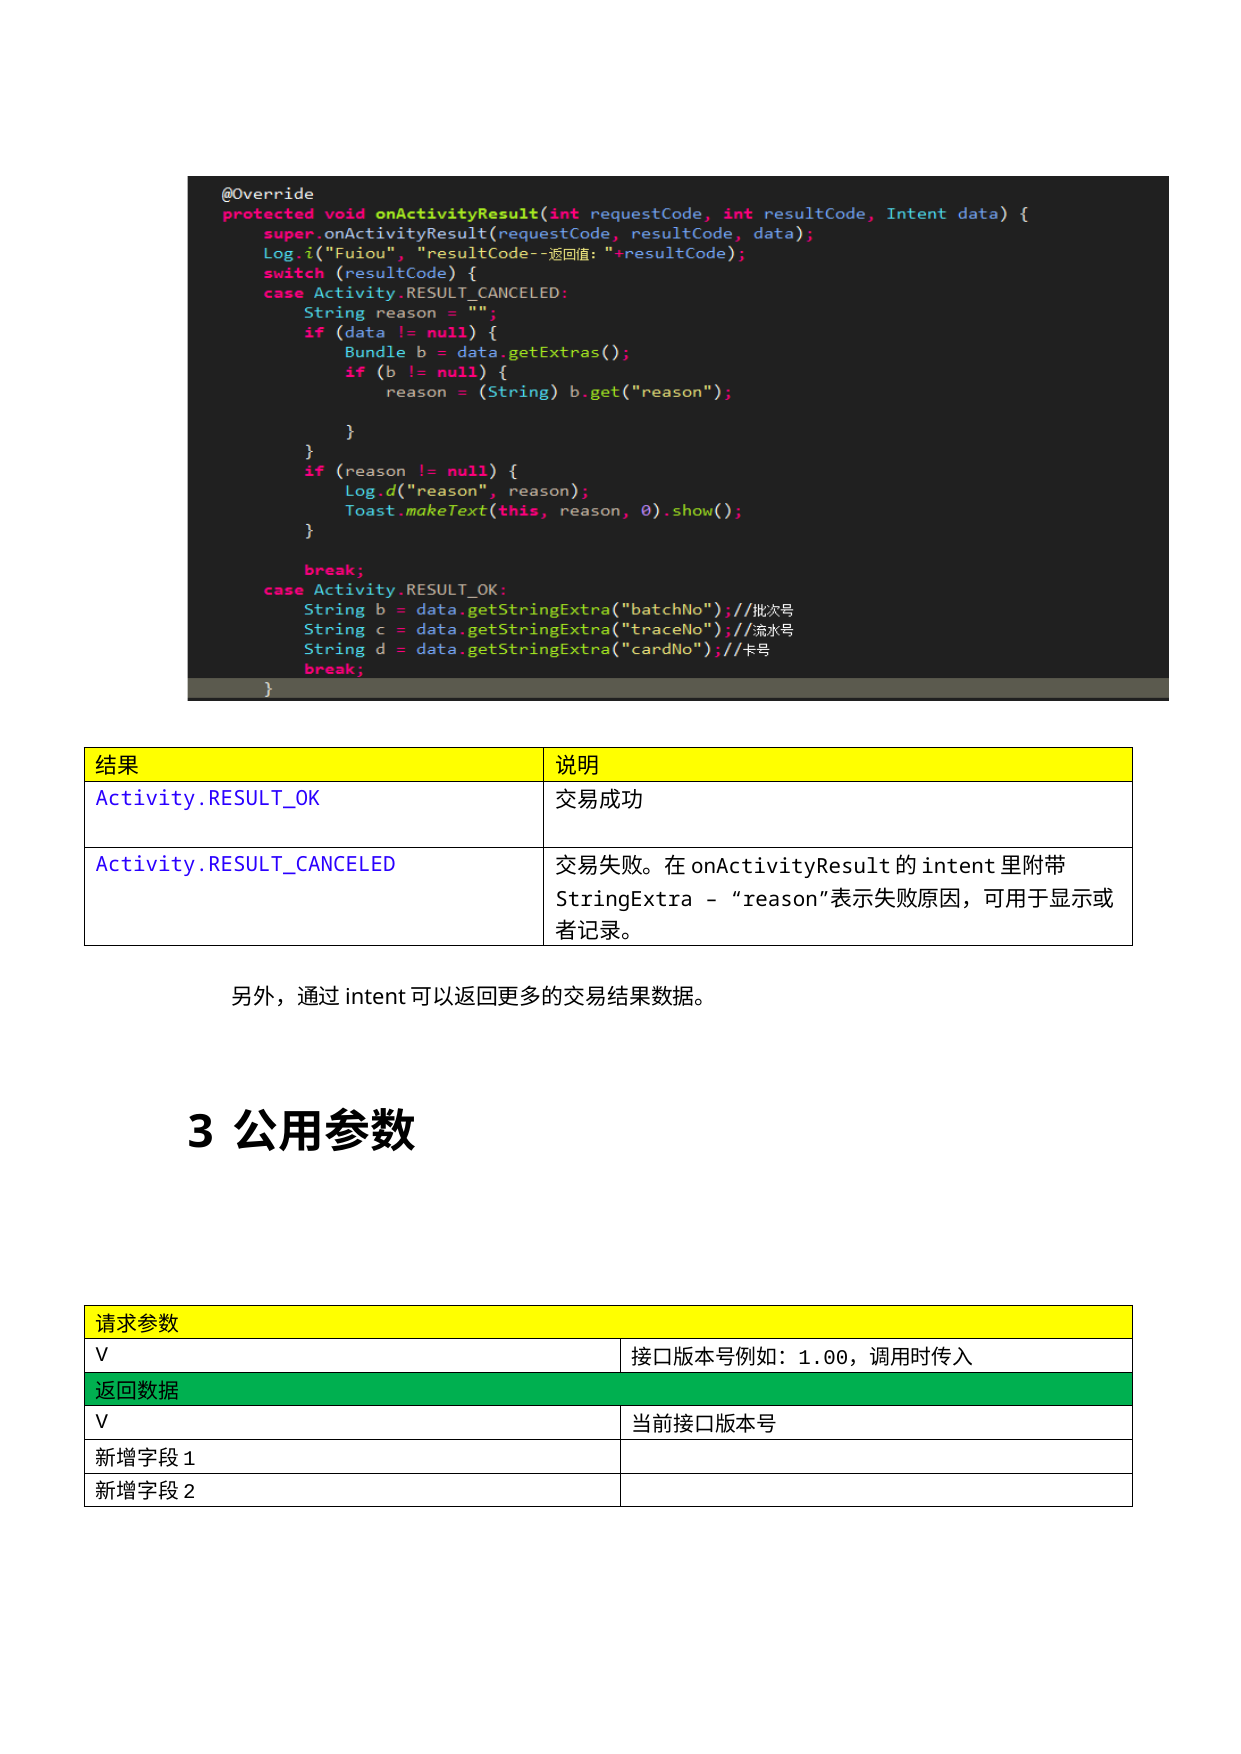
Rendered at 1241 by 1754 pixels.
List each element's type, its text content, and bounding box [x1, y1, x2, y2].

table_cell 当前接口版本号 [621, 1406, 1132, 1439]
text 另外，通过intent可以返回更多的交易结果数据。 [187, 979, 1053, 1011]
table_header 说明 [544, 748, 1132, 781]
table_cell 新增字段2 [85, 1474, 620, 1506]
table_cell 新增字段1 [85, 1440, 620, 1472]
table_cell 交易失败。在onActivityResult的intent里附带StringExtra – “reason”表示失败原因，可用于显示或者记录。 [544, 848, 1132, 945]
table_cell [621, 1474, 1132, 1506]
picture [187, 176, 1169, 701]
table_cell 交易成功 [544, 782, 1132, 847]
table_cell V [85, 1406, 620, 1439]
table_header 请求参数 [85, 1306, 1132, 1338]
table_cell V [85, 1339, 620, 1372]
table_cell 接口版本号例如：1.00，调用时传入 [621, 1339, 1132, 1372]
table_header 结果 [85, 748, 543, 781]
table_cell [621, 1440, 1132, 1472]
subtitle 公用参数 [187, 1079, 1053, 1177]
table_cell Activity.RESULT_OK [85, 782, 543, 847]
table_cell Activity.RESULT_CANCELED [85, 848, 543, 945]
table_cell 返回数据 [85, 1373, 1132, 1405]
